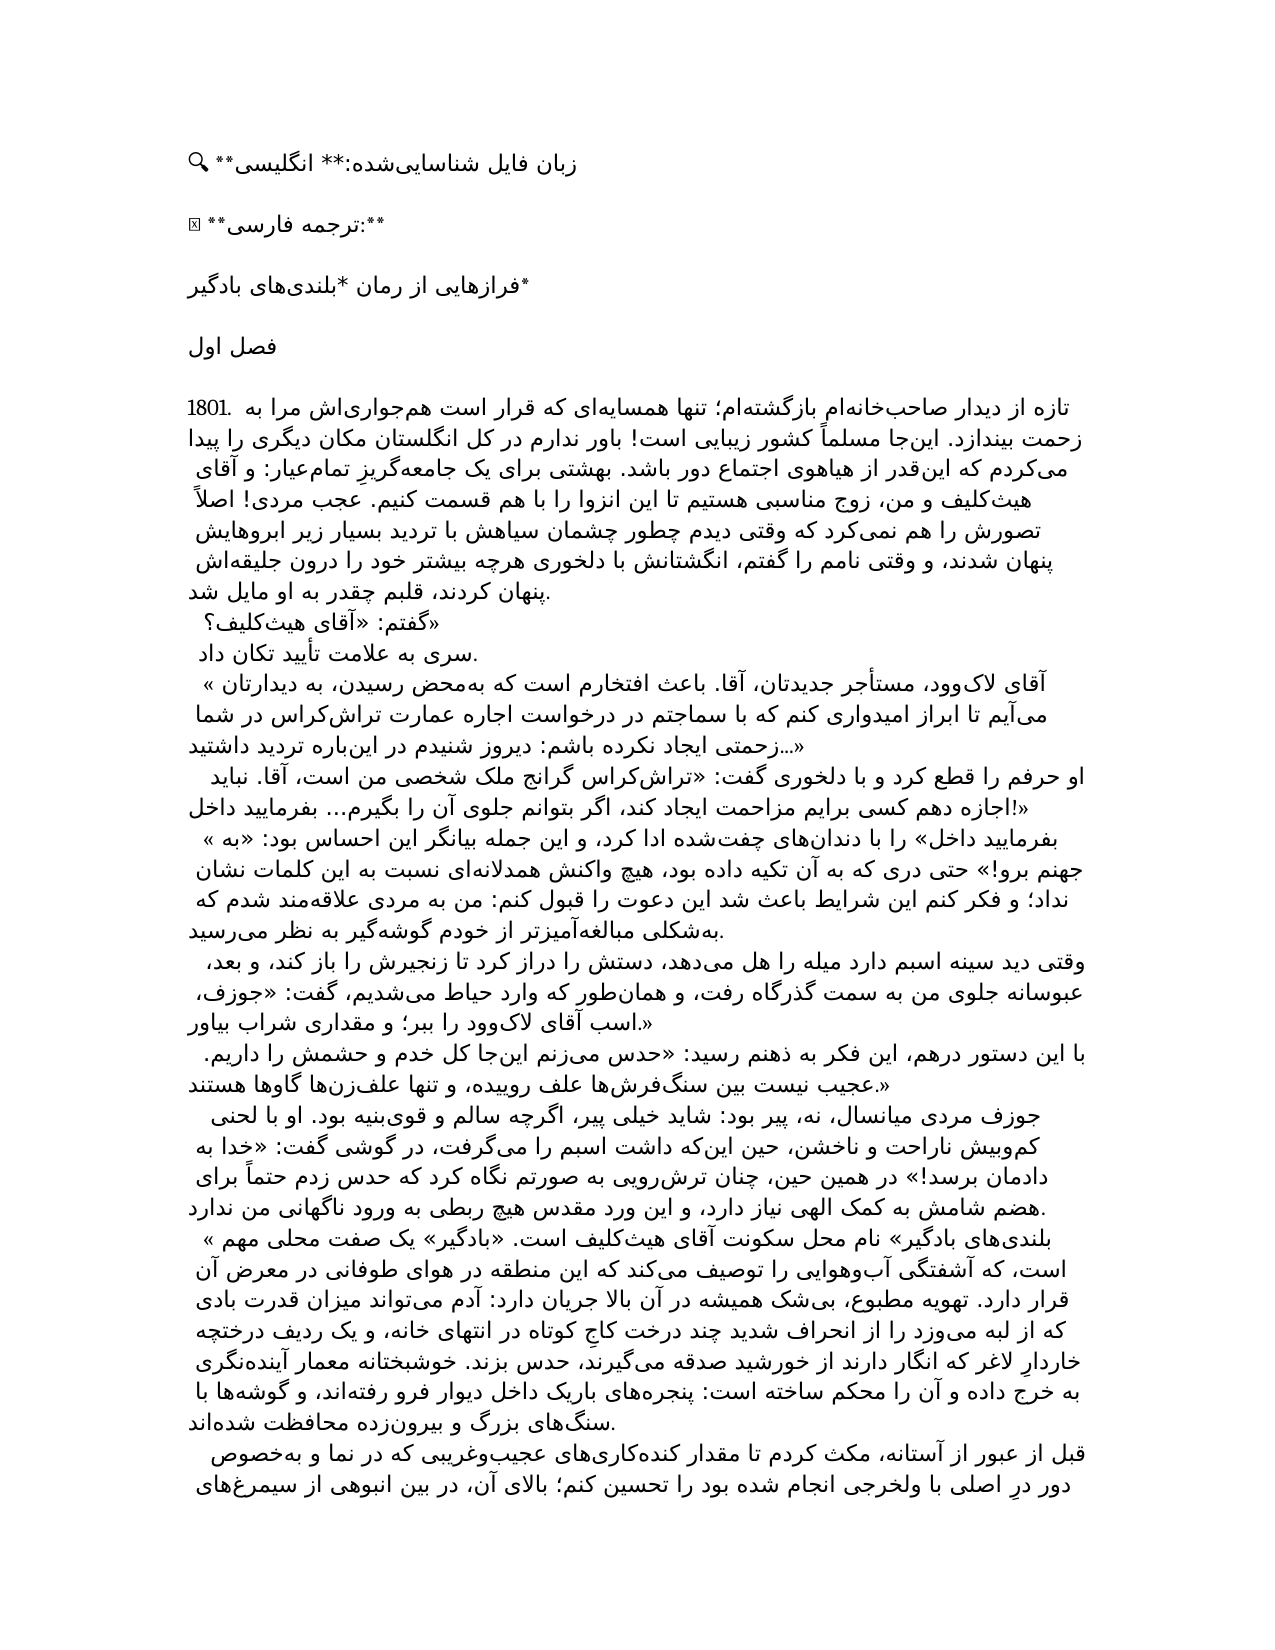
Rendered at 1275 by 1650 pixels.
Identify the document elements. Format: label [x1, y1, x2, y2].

text [187, 150, 1087, 1497]
